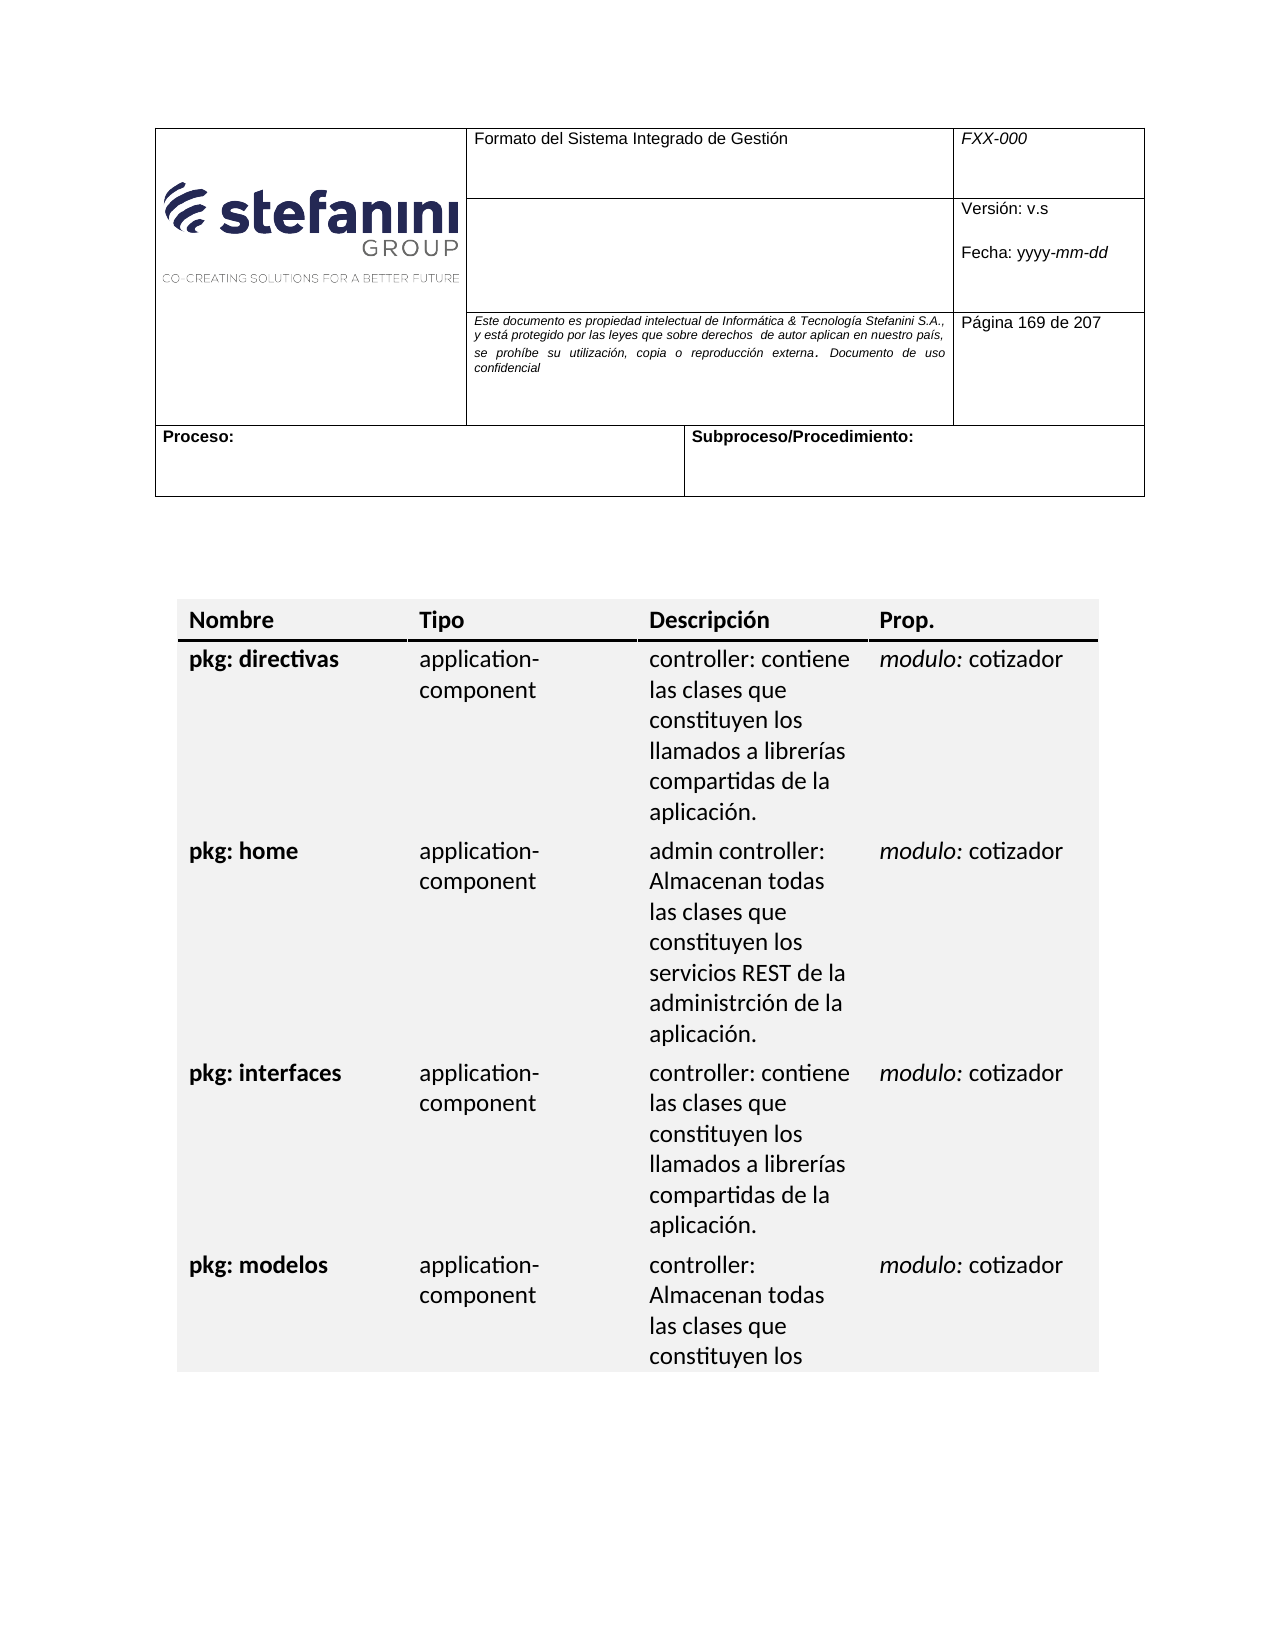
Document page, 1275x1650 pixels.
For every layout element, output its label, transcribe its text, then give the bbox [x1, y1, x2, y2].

table_cell application-component [408, 642, 637, 830]
table_cell application-component [408, 831, 637, 1052]
picture [162, 182, 460, 286]
table_cell modulo: cotizador [869, 1053, 1098, 1244]
table_cell controller: contiene las clases que constituyen los llamados a librerías compartidas de la aplicación. [638, 642, 868, 830]
table_cell application-component [408, 1245, 637, 1371]
table_cell pkg: directivas [178, 642, 407, 830]
table_cell modulo: cotizador [869, 831, 1098, 1052]
table_cell admin controller: Almacenan todas las clases que constituyen los servicios REST de la administrción de la aplicación. [638, 831, 868, 1052]
table_header Descripción [638, 600, 868, 638]
table_cell controller: contiene las clases que constituyen los llamados a librerías compartidas de la aplicación. [638, 1053, 868, 1244]
table_cell pkg: interfaces [178, 1053, 407, 1244]
table_cell controller: Almacenan todas las clases que constituyen los servicios rest de la aplicación. [638, 1245, 868, 1371]
table_header Tipo [408, 600, 637, 638]
table_cell modulo: cotizador [869, 1245, 1098, 1371]
table_cell application-component [408, 1053, 637, 1244]
table_header Prop. [869, 600, 1098, 638]
table_cell modulo: cotizador [869, 642, 1098, 830]
table_header Nombre [178, 600, 407, 638]
table_cell pkg: modelos [178, 1245, 407, 1371]
table_cell pkg: home [178, 831, 407, 1052]
